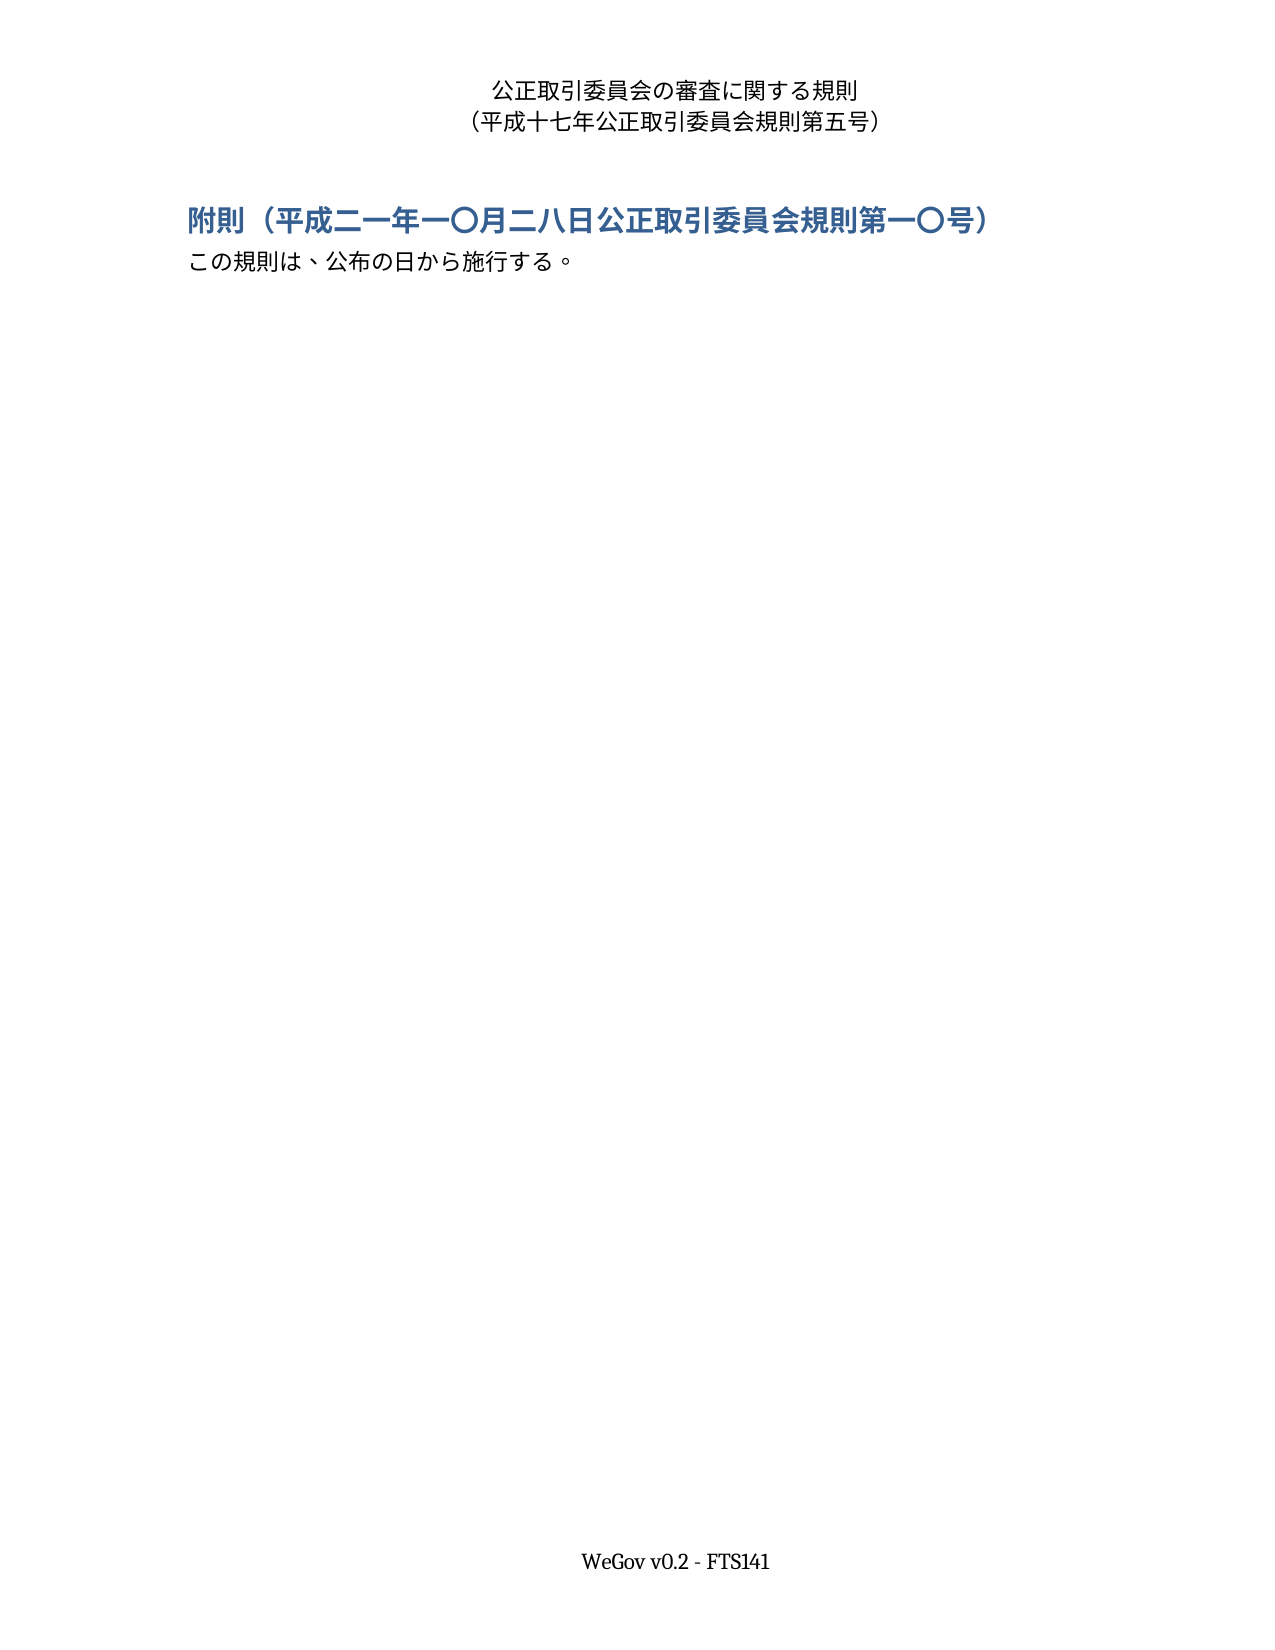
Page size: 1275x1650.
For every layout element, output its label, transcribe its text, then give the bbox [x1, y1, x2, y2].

subtitle 附則（平成二一年一〇月二八日公正取引委員会規則第一〇号） [187, 200, 1087, 240]
text この規則は、公布の日から施行する。 [187, 246, 1087, 277]
